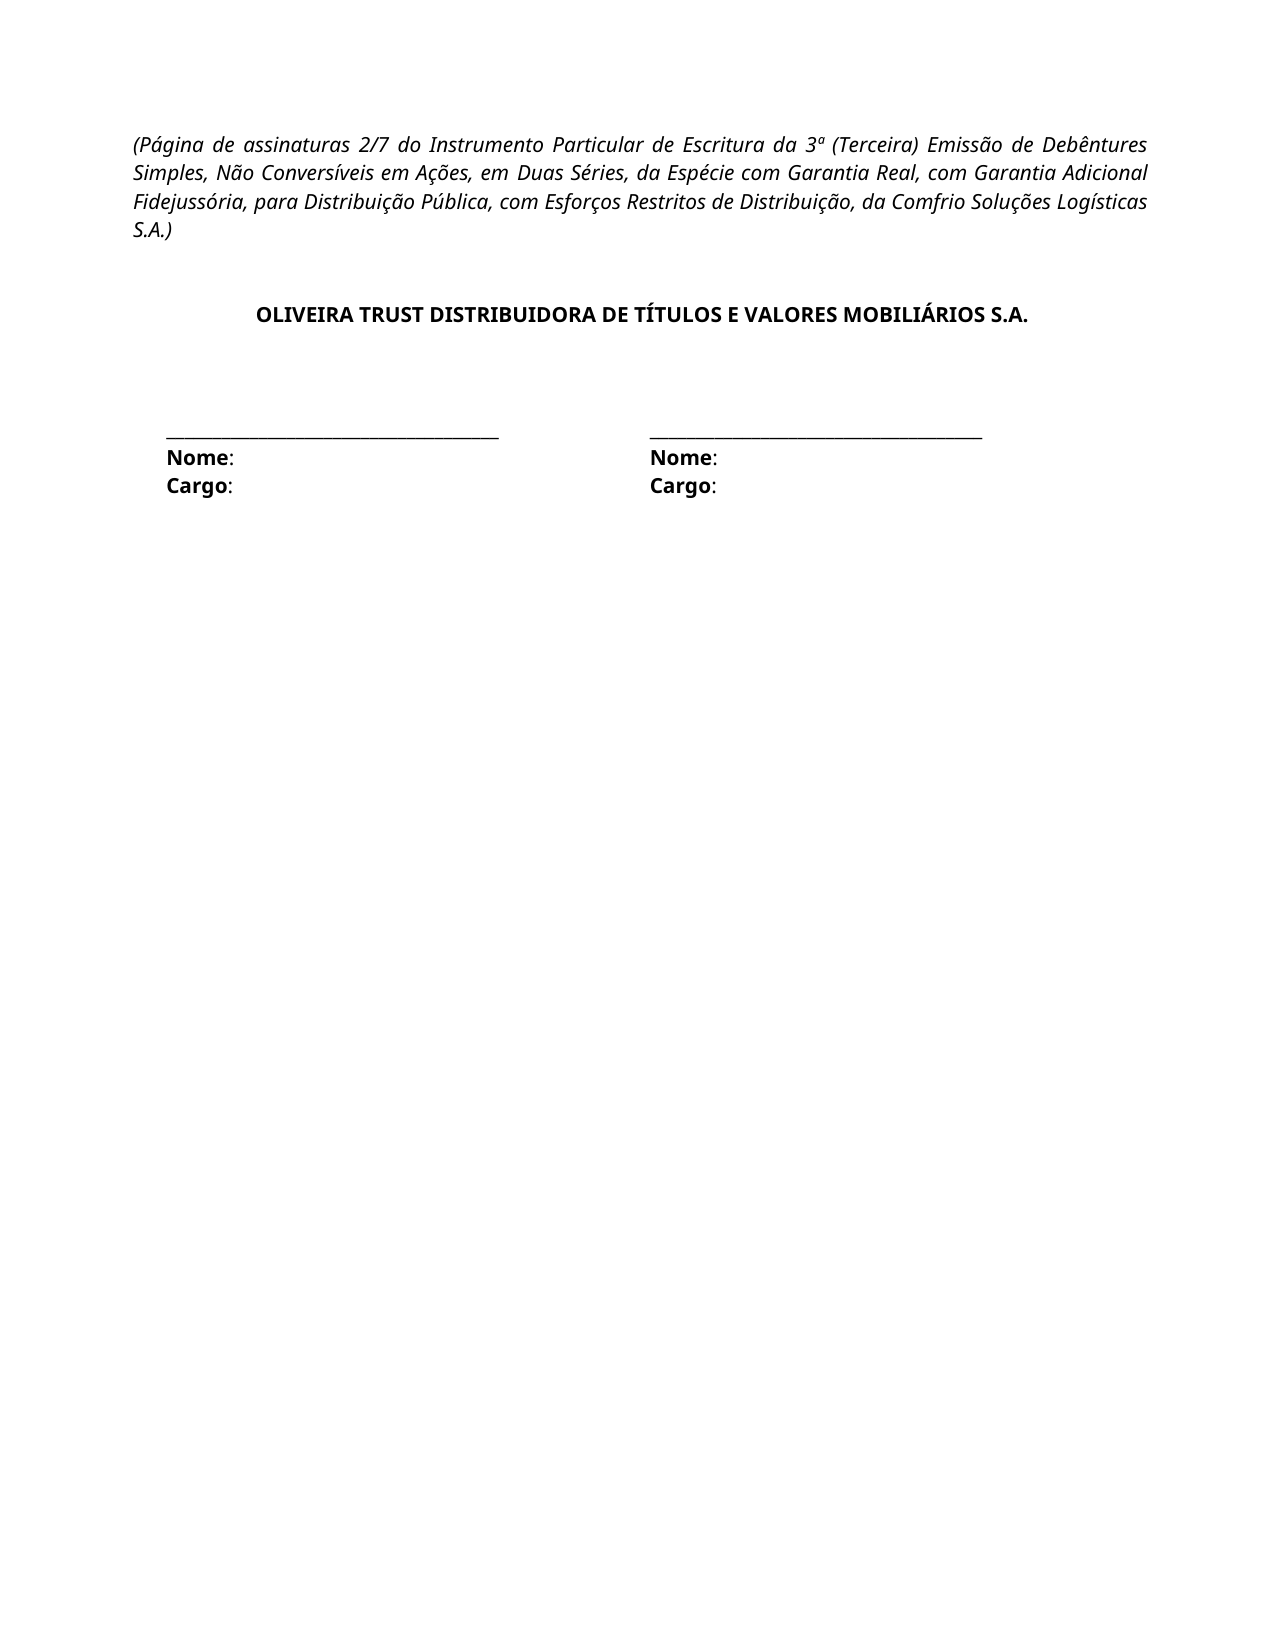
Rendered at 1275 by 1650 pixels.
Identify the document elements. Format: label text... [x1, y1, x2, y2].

text OLIVEIRA TRUST DISTRIBUIDORA DE TÍTULOS E VALORES MOBILIÁRIOS S.A. [133, 301, 1152, 329]
text (Página de assinaturas 2/7 do Instrumento Particular de Escritura da 3ª (Terceira) Emissão de Debêntures Simples, Não Conversíveis em Ações, em Duas Séries, da Espécie com Garantia Real, com Garantia Adicional Fidejussória, para Distribuição Pública, com Esforços Restritos de Distribuição, da Comfrio Soluções Logísticas S.A.) [133, 130, 1152, 244]
table_header ____________________________________ [159, 414, 642, 443]
table_header ____________________________________ [642, 414, 1126, 443]
table_cell Nome: Cargo: [159, 443, 642, 499]
table_cell Nome: Cargo: [642, 443, 1126, 499]
